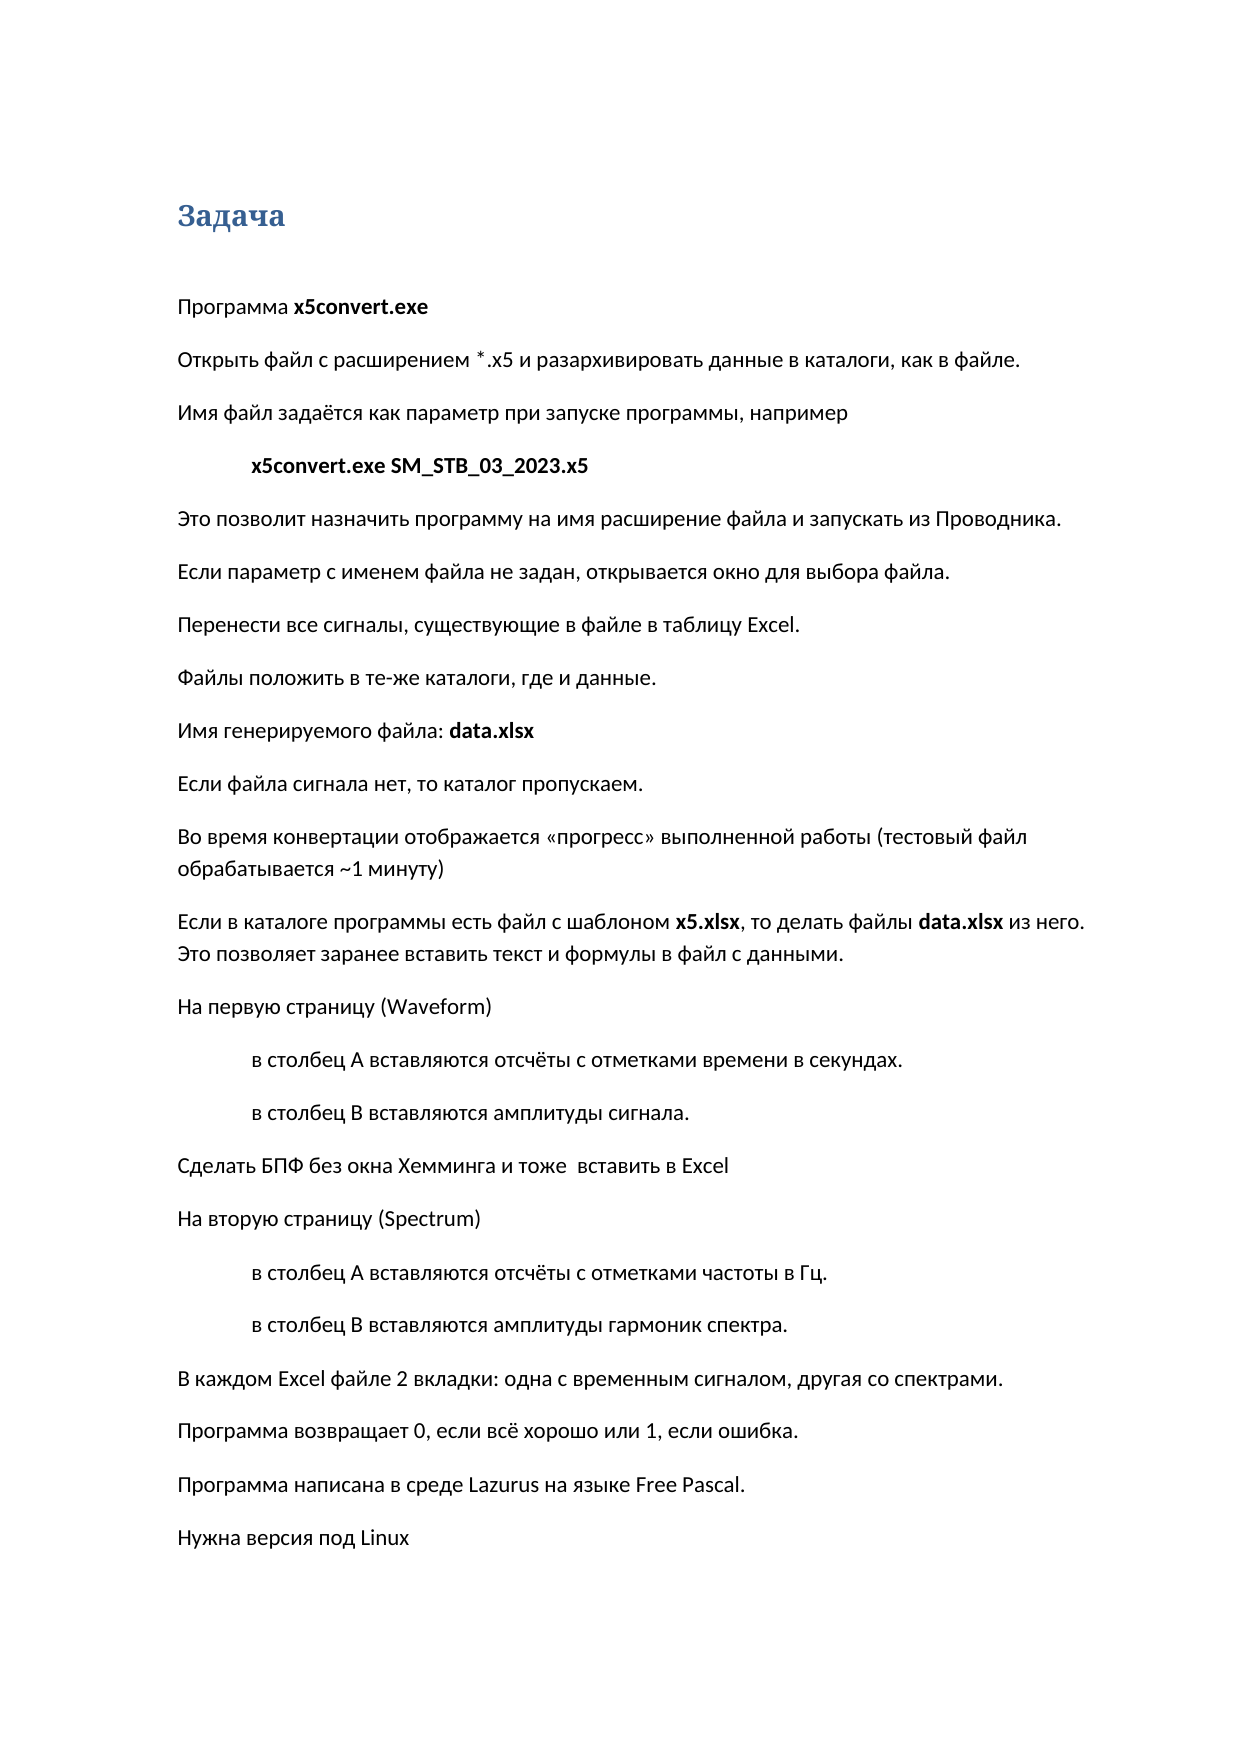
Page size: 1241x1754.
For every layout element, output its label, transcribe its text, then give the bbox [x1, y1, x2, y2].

text Имя файл задаётся как параметр при запуске программы, например [177, 398, 1152, 426]
text Сделать БПФ без окна Хемминга и тоже вставить в Excel [177, 1152, 1152, 1179]
text в столбец A вставляются отсчёты с отметками частоты в Гц. [177, 1258, 1152, 1286]
text На вторую страницу (Spectrum) [177, 1204, 1152, 1233]
text На первую страницу (Waveform) [177, 992, 1152, 1021]
text Во время конвертации отображается «прогресс» выполненной работы (тестовый файл обрабатывается ~1 минуту) [177, 822, 1152, 882]
text x5convert.exe SM_STB_03_2023.x5 [177, 451, 1152, 479]
text Программа написана в среде Lazurus на языке Free Pascal. [177, 1470, 1152, 1498]
text Имя генерируемого файла: data.xlsx [177, 716, 1152, 744]
text Если файла сигнала нет, то каталог пропускаем. [177, 769, 1152, 797]
text Файлы положить в те-же каталоги, где и данные. [177, 663, 1152, 691]
text в столбец A вставляются отсчёты с отметками времени в секундах. [177, 1046, 1152, 1073]
text в столбец B вставляются амплитуды гармоник спектра. [177, 1311, 1152, 1339]
text в столбец B вставляются амплитуды сигнала. [177, 1098, 1152, 1127]
text Это позволит назначить программу на имя расширение файла и запускать из Проводника. [177, 504, 1152, 532]
text Если в каталоге программы есть файл с шаблоном x5.xlsx, то делать файлы data.xlsx из него. Это позволяет заранее вставить текст и формулы в файл с данными. [177, 907, 1152, 967]
text Открыть файл с расширением *.x5 и разархивировать данные в каталоги, как в файле. [177, 345, 1152, 373]
text Программа возвращает 0, если всё хорошо или 1, если ошибка. [177, 1417, 1152, 1445]
text Нужна версия под Linux [177, 1523, 1152, 1551]
text Перенести все сигналы, существующие в файле в таблицу Excel. [177, 610, 1152, 638]
text Если параметр с именем файла не задан, открывается окно для выбора файла. [177, 557, 1152, 585]
subtitle Задача [177, 200, 1152, 234]
text Программа x5convert.exe [177, 292, 1152, 320]
text В каждом Excel файле 2 вкладки: одна с временным сигналом, другая со спектрами. [177, 1364, 1152, 1392]
